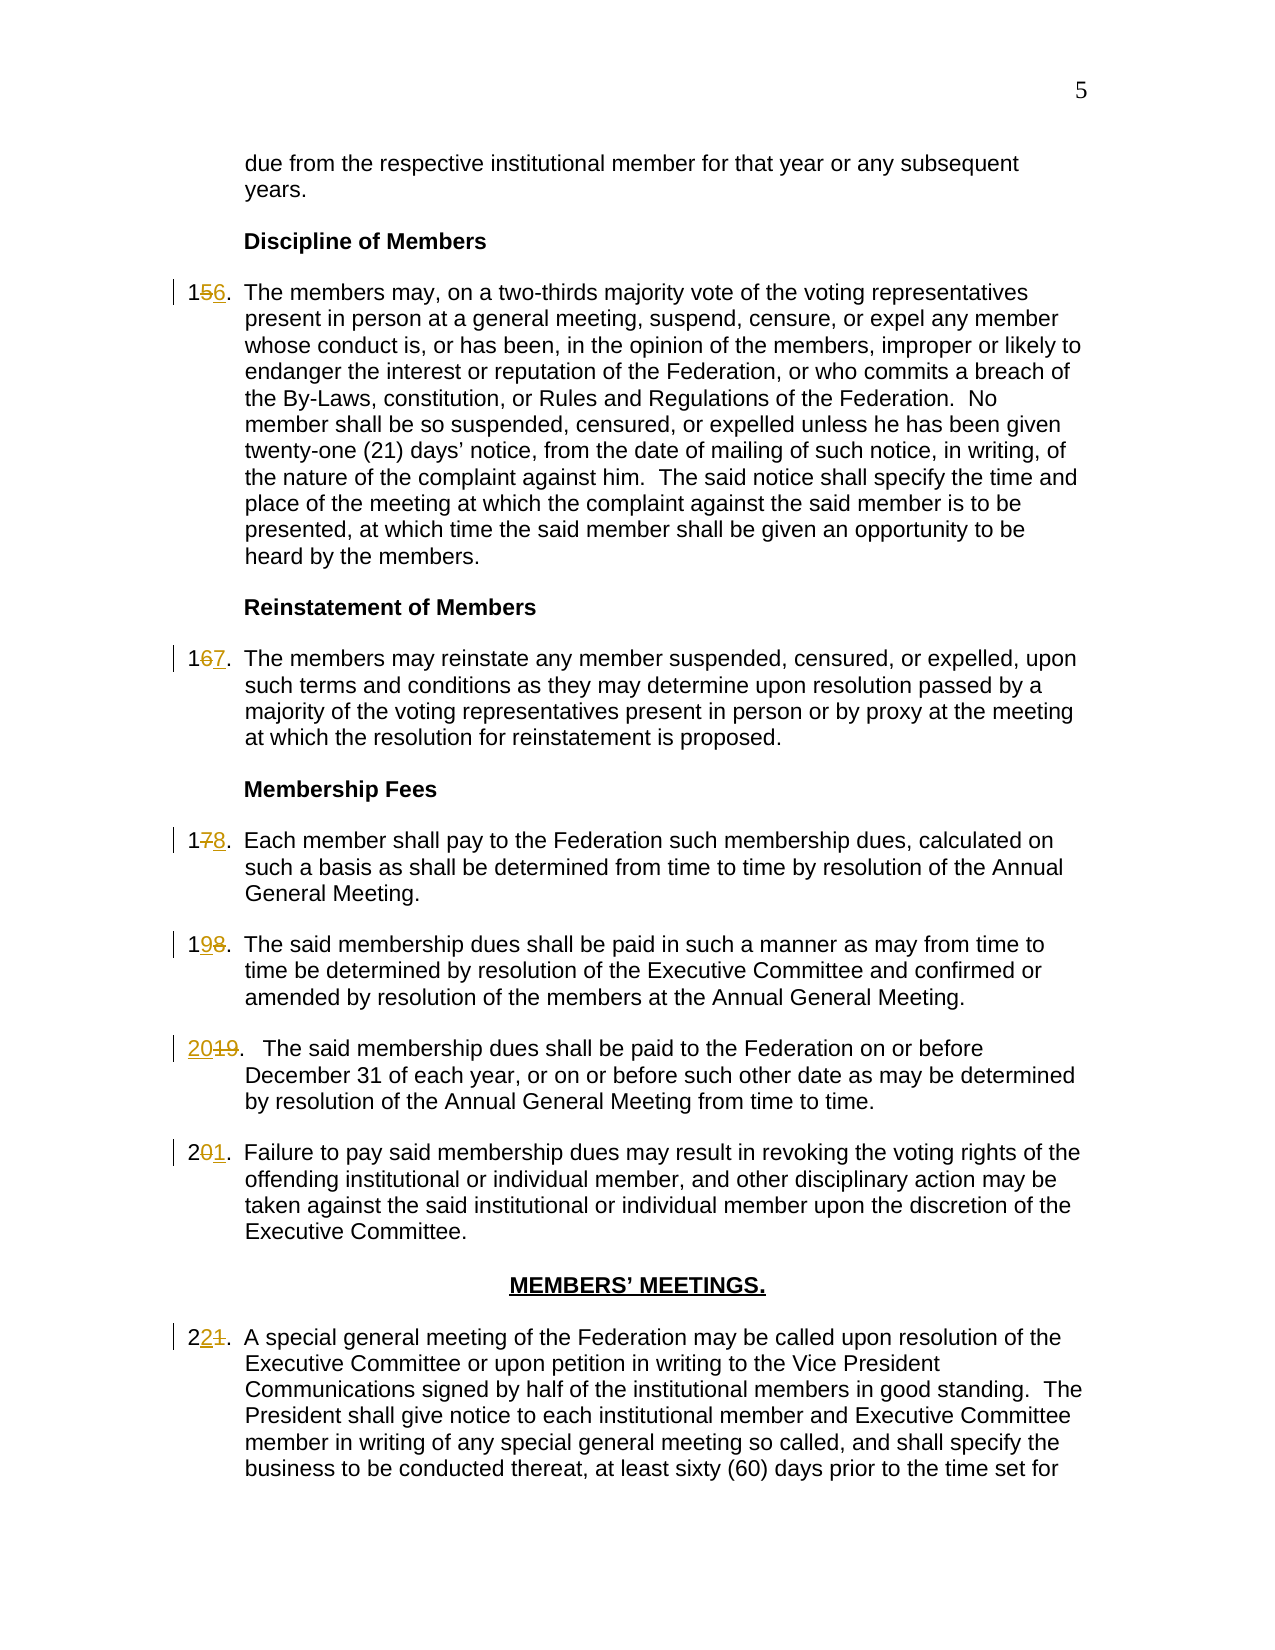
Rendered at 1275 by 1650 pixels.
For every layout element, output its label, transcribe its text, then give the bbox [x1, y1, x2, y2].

text 2. Failure to pay said membership dues may result in revoking the voting rights of the offending institutional or individual member, and other disciplinary action may be taken against the said institutional or individual member upon the discretion of the Executive Committee. [187, 1139, 1087, 1245]
text . The said membership dues shall be paid to the Federation on or before December 31 of each year, or on or before such other date as may be determined by resolution of the Annual General Meeting from time to time. [187, 1035, 1087, 1114]
text 1. Each member shall pay to the Federation such membership dues, calculated on such a basis as shall be determined from time to time by resolution of the Annual General Meeting. [187, 827, 1087, 906]
text 1. The members may, on a two-thirds majority vote of the voting representatives present in person at a general meeting, suspend, censure, or expel any member whose conduct is, or has been, in the opinion of the members, improper or likely to endanger the interest or reputation of the Federation, or who commits a breach of the By-Laws, constitution, or Rules and Regulations of the Federation. No member shall be so suspended, censured, or expelled unless he has been given twenty-one (21) days’ notice, from the date of mailing of such notice, in writing, of the nature of the complaint against him. The said notice shall specify the time and place of the meeting at which the complaint against the said member is to be presented, at which time the said member shall be given an opportunity to be heard by the members. [187, 279, 1087, 569]
text 1. The members may reinstate any member suspended, censured, or expelled, upon such terms and conditions as they may determine upon resolution passed by a majority of the voting representatives present in person or by proxy at the meeting at which the resolution for reinstatement is proposed. [187, 645, 1087, 751]
subtitle MEMBERS’ MEETINGS. [187, 1270, 1087, 1298]
text 1. The said membership dues shall be paid in such a manner as may from time to time be determined by resolution of the Executive Committee and confirmed or amended by resolution of the members at the Annual General Meeting. [187, 931, 1087, 1010]
text Membership Fees [187, 776, 1087, 802]
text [187, 150, 1087, 203]
text Discipline of Members [187, 228, 1087, 254]
text Reinstatement of Members [187, 594, 1087, 620]
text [187, 1323, 1087, 1482]
